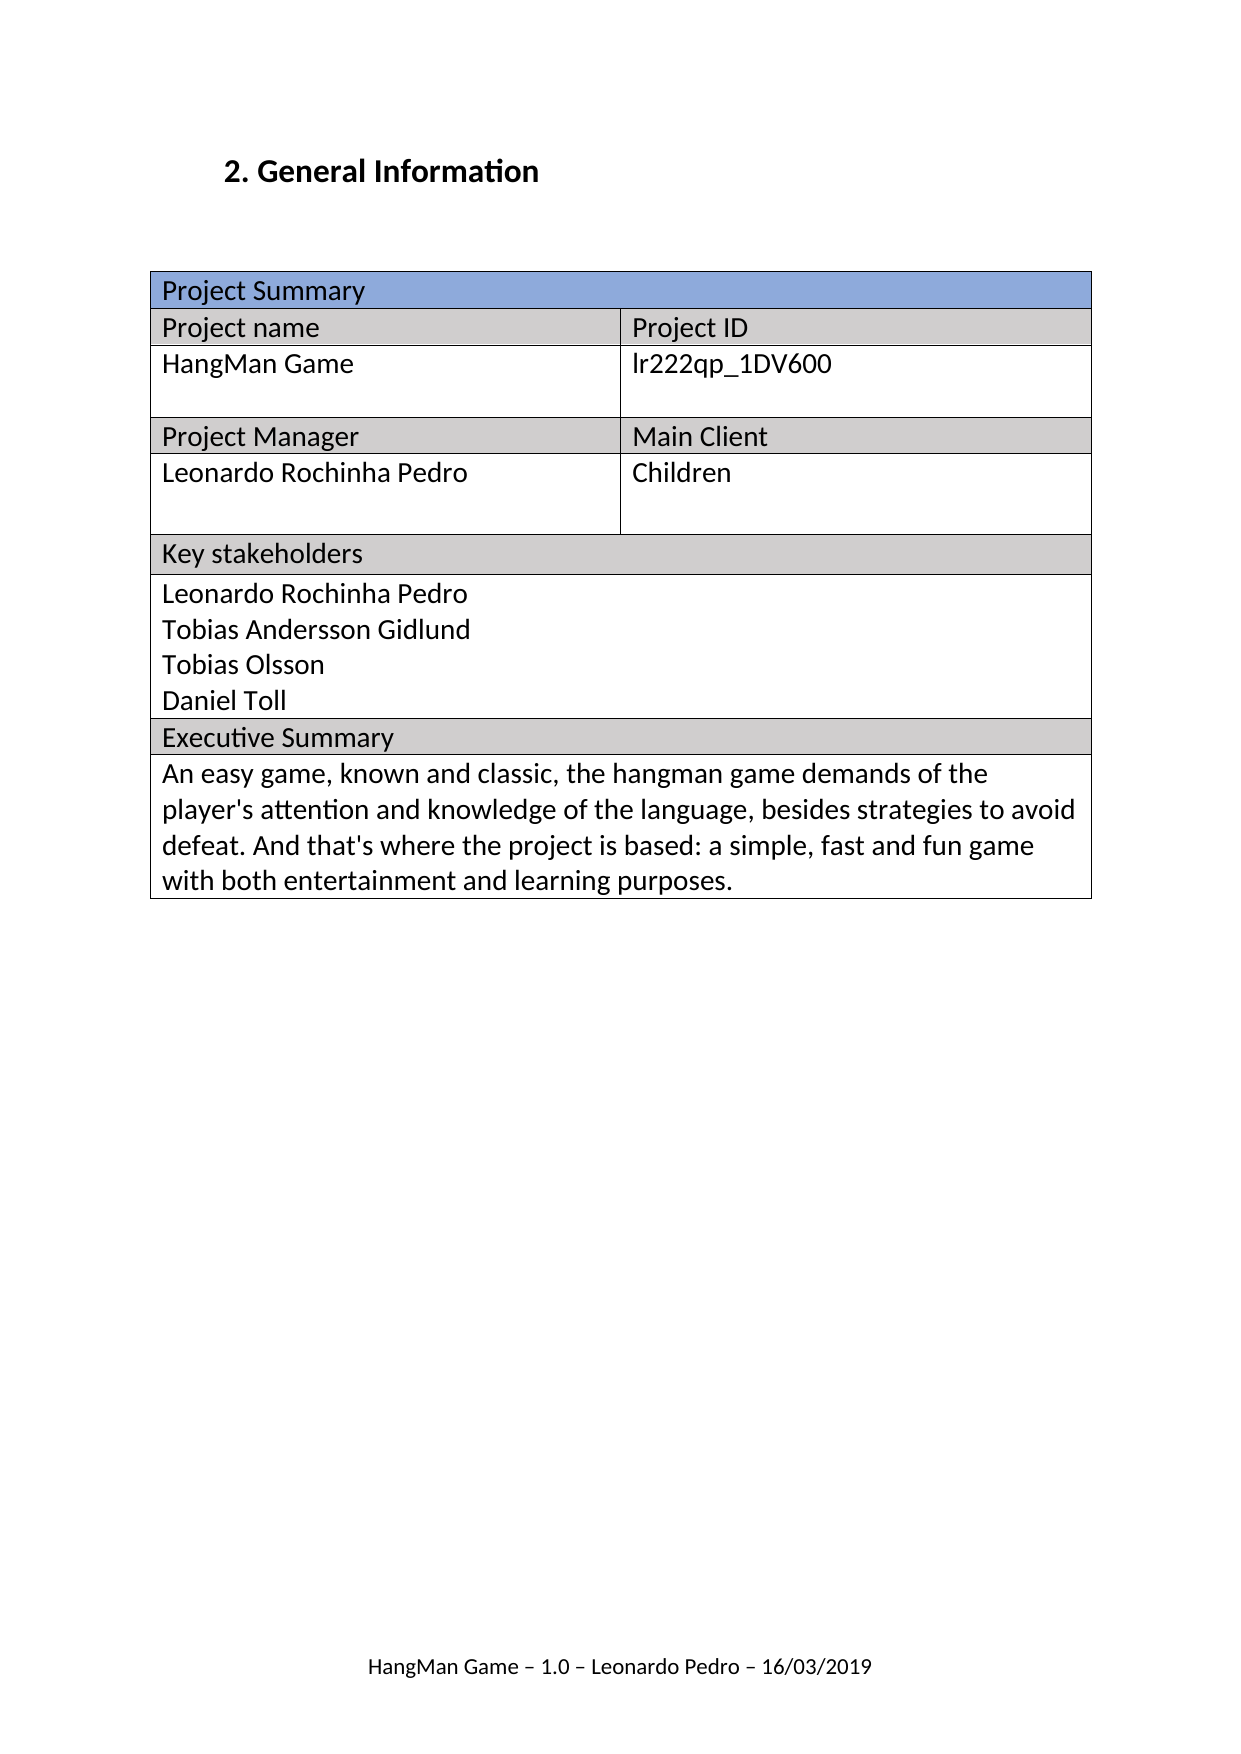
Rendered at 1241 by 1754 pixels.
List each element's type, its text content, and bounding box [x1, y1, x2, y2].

text 2. General Information [150, 150, 1090, 191]
table_cell Leonardo Rochinha Pedro Tobias Andersson Gidlund Tobias Olsson Daniel Toll [151, 575, 1091, 718]
table_cell HangMan Game [151, 346, 620, 417]
table_cell lr222qp_1DV600 [621, 346, 1091, 417]
table_cell Project name [151, 309, 620, 344]
table_cell Leonardo Rochinha Pedro [151, 454, 620, 534]
table_cell An easy game, known and classic, the hangman game demands of the player's attention and knowledge of the language, besides strategies to avoid defeat. And that's where the project is based: a simple, fast and fun game with both entertainment and learning purposes. [151, 755, 1091, 898]
table_cell Project ID [621, 309, 1091, 344]
table_cell Children [621, 454, 1091, 534]
table_cell Executive Summary [151, 719, 1091, 754]
table_cell Project Manager [151, 418, 620, 453]
table_cell Key stakeholders [151, 535, 1091, 574]
table_cell Main Client [621, 418, 1091, 453]
table_header Project Summary [151, 272, 1091, 308]
